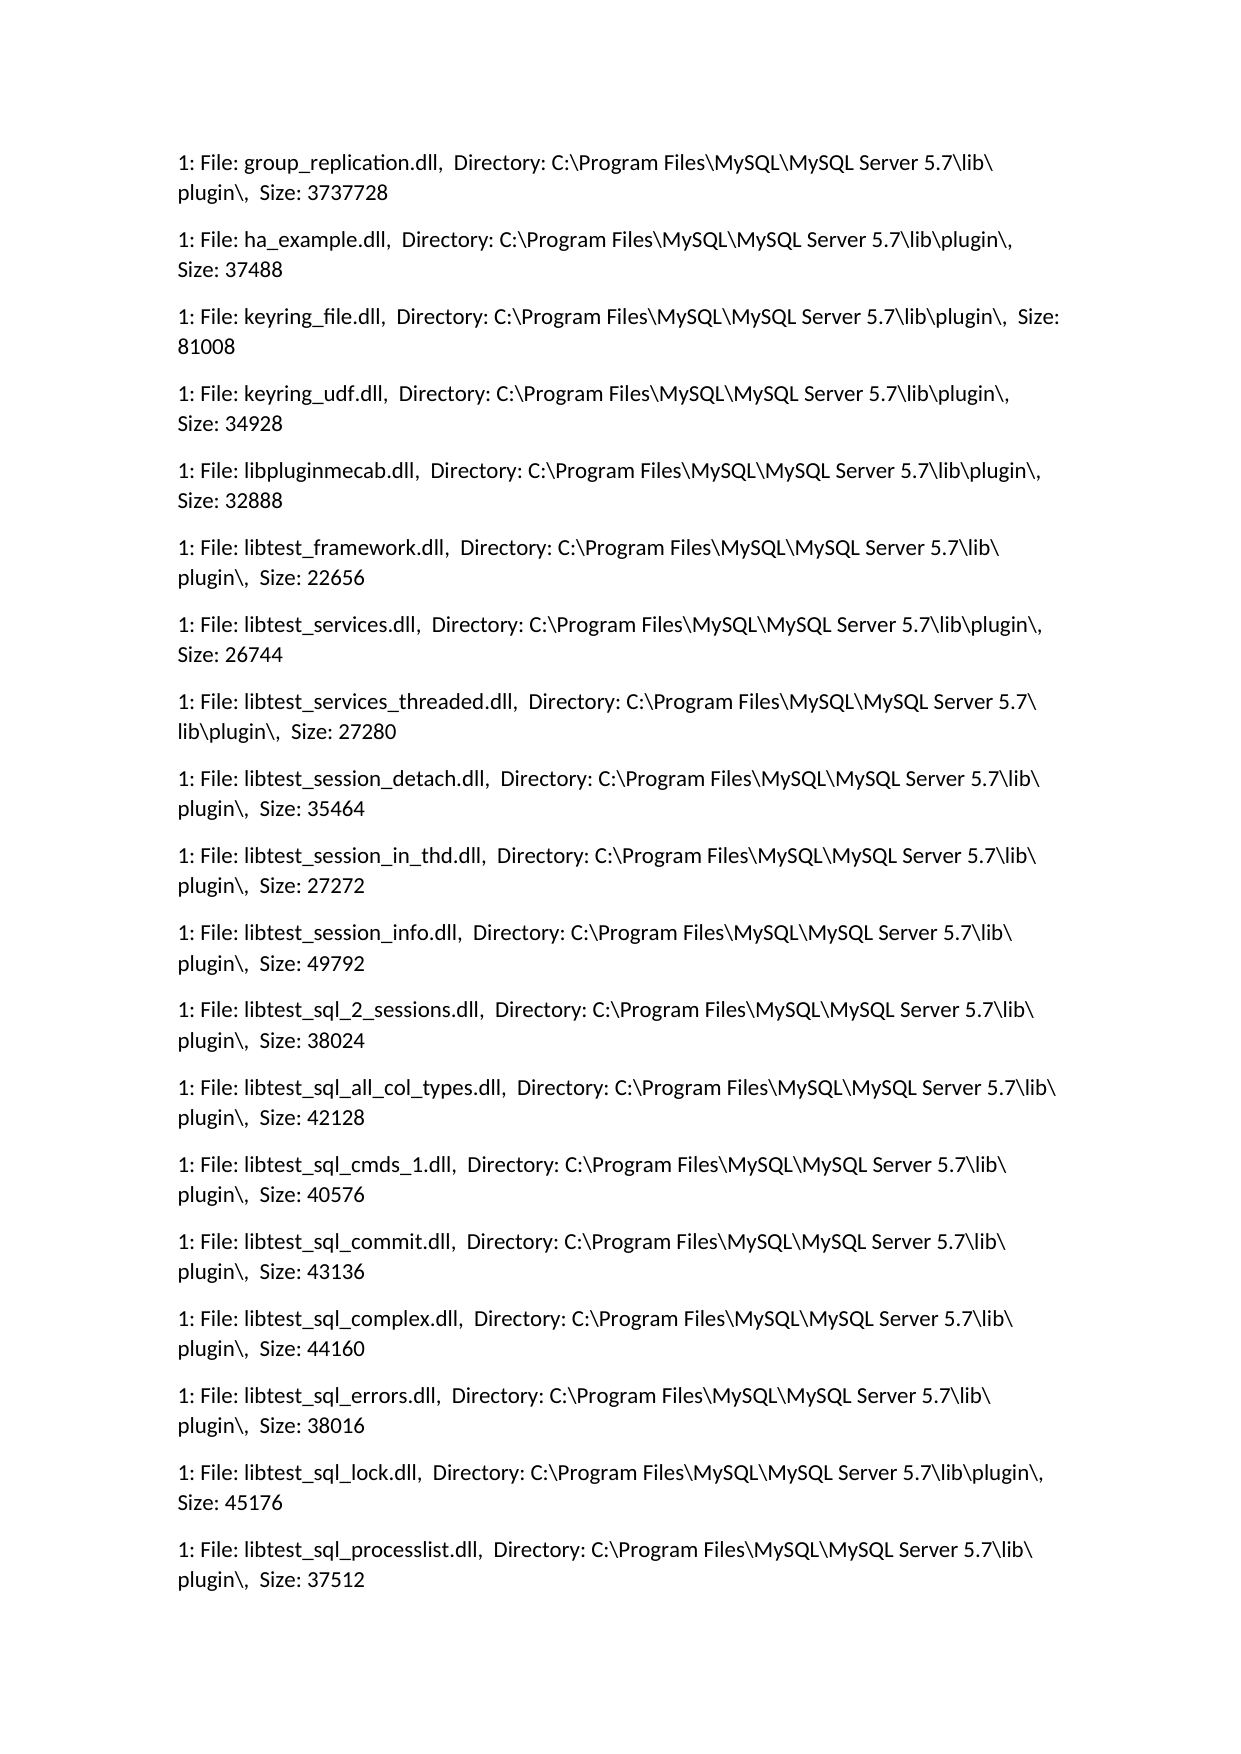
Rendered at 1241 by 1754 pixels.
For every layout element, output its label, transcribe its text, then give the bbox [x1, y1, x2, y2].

text 1: File: libtest_sql_lock.dll, Directory: C:\Program Files\MySQL\MySQL Server 5.7\lib\plugin\, Size: 45176 [177, 1458, 1063, 1516]
text 1: File: libtest_sql_complex.dll, Directory: C:\Program Files\MySQL\MySQL Server 5.7\lib\plugin\, Size: 44160 [177, 1304, 1063, 1362]
text 1: File: ha_example.dll, Directory: C:\Program Files\MySQL\MySQL Server 5.7\lib\plugin\, Size: 37488 [177, 225, 1063, 283]
text 1: File: libtest_session_detach.dll, Directory: C:\Program Files\MySQL\MySQL Server 5.7\lib\plugin\, Size: 35464 [177, 764, 1063, 822]
text 1: File: libtest_session_in_thd.dll, Directory: C:\Program Files\MySQL\MySQL Server 5.7\lib\plugin\, Size: 27272 [177, 841, 1063, 899]
text 1: File: keyring_udf.dll, Directory: C:\Program Files\MySQL\MySQL Server 5.7\lib\plugin\, Size: 34928 [177, 379, 1063, 437]
text 1: File: libtest_framework.dll, Directory: C:\Program Files\MySQL\MySQL Server 5.7\lib\plugin\, Size: 22656 [177, 533, 1063, 591]
text 1: File: libtest_sql_2_sessions.dll, Directory: C:\Program Files\MySQL\MySQL Server 5.7\lib\plugin\, Size: 38024 [177, 996, 1063, 1054]
text 1: File: keyring_file.dll, Directory: C:\Program Files\MySQL\MySQL Server 5.7\lib\plugin\, Size: 81008 [177, 302, 1063, 360]
text 1: File: libpluginmecab.dll, Directory: C:\Program Files\MySQL\MySQL Server 5.7\lib\plugin\, Size: 32888 [177, 456, 1063, 514]
text 1: File: libtest_services_threaded.dll, Directory: C:\Program Files\MySQL\MySQL Server 5.7\lib\plugin\, Size: 27280 [177, 687, 1063, 745]
text 1: File: libtest_sql_processlist.dll, Directory: C:\Program Files\MySQL\MySQL Server 5.7\lib\plugin\, Size: 37512 [177, 1535, 1063, 1593]
text 1: File: group_replication.dll, Directory: C:\Program Files\MySQL\MySQL Server 5.7\lib\plugin\, Size: 3737728 [177, 148, 1063, 206]
text 1: File: libtest_sql_commit.dll, Directory: C:\Program Files\MySQL\MySQL Server 5.7\lib\plugin\, Size: 43136 [177, 1227, 1063, 1285]
text 1: File: libtest_sql_cmds_1.dll, Directory: C:\Program Files\MySQL\MySQL Server 5.7\lib\plugin\, Size: 40576 [177, 1150, 1063, 1208]
text 1: File: libtest_services.dll, Directory: C:\Program Files\MySQL\MySQL Server 5.7\lib\plugin\, Size: 26744 [177, 610, 1063, 668]
text 1: File: libtest_sql_all_col_types.dll, Directory: C:\Program Files\MySQL\MySQL Server 5.7\lib\plugin\, Size: 42128 [177, 1073, 1063, 1131]
text 1: File: libtest_session_info.dll, Directory: C:\Program Files\MySQL\MySQL Server 5.7\lib\plugin\, Size: 49792 [177, 918, 1063, 977]
text 1: File: libtest_sql_errors.dll, Directory: C:\Program Files\MySQL\MySQL Server 5.7\lib\plugin\, Size: 38016 [177, 1381, 1063, 1439]
